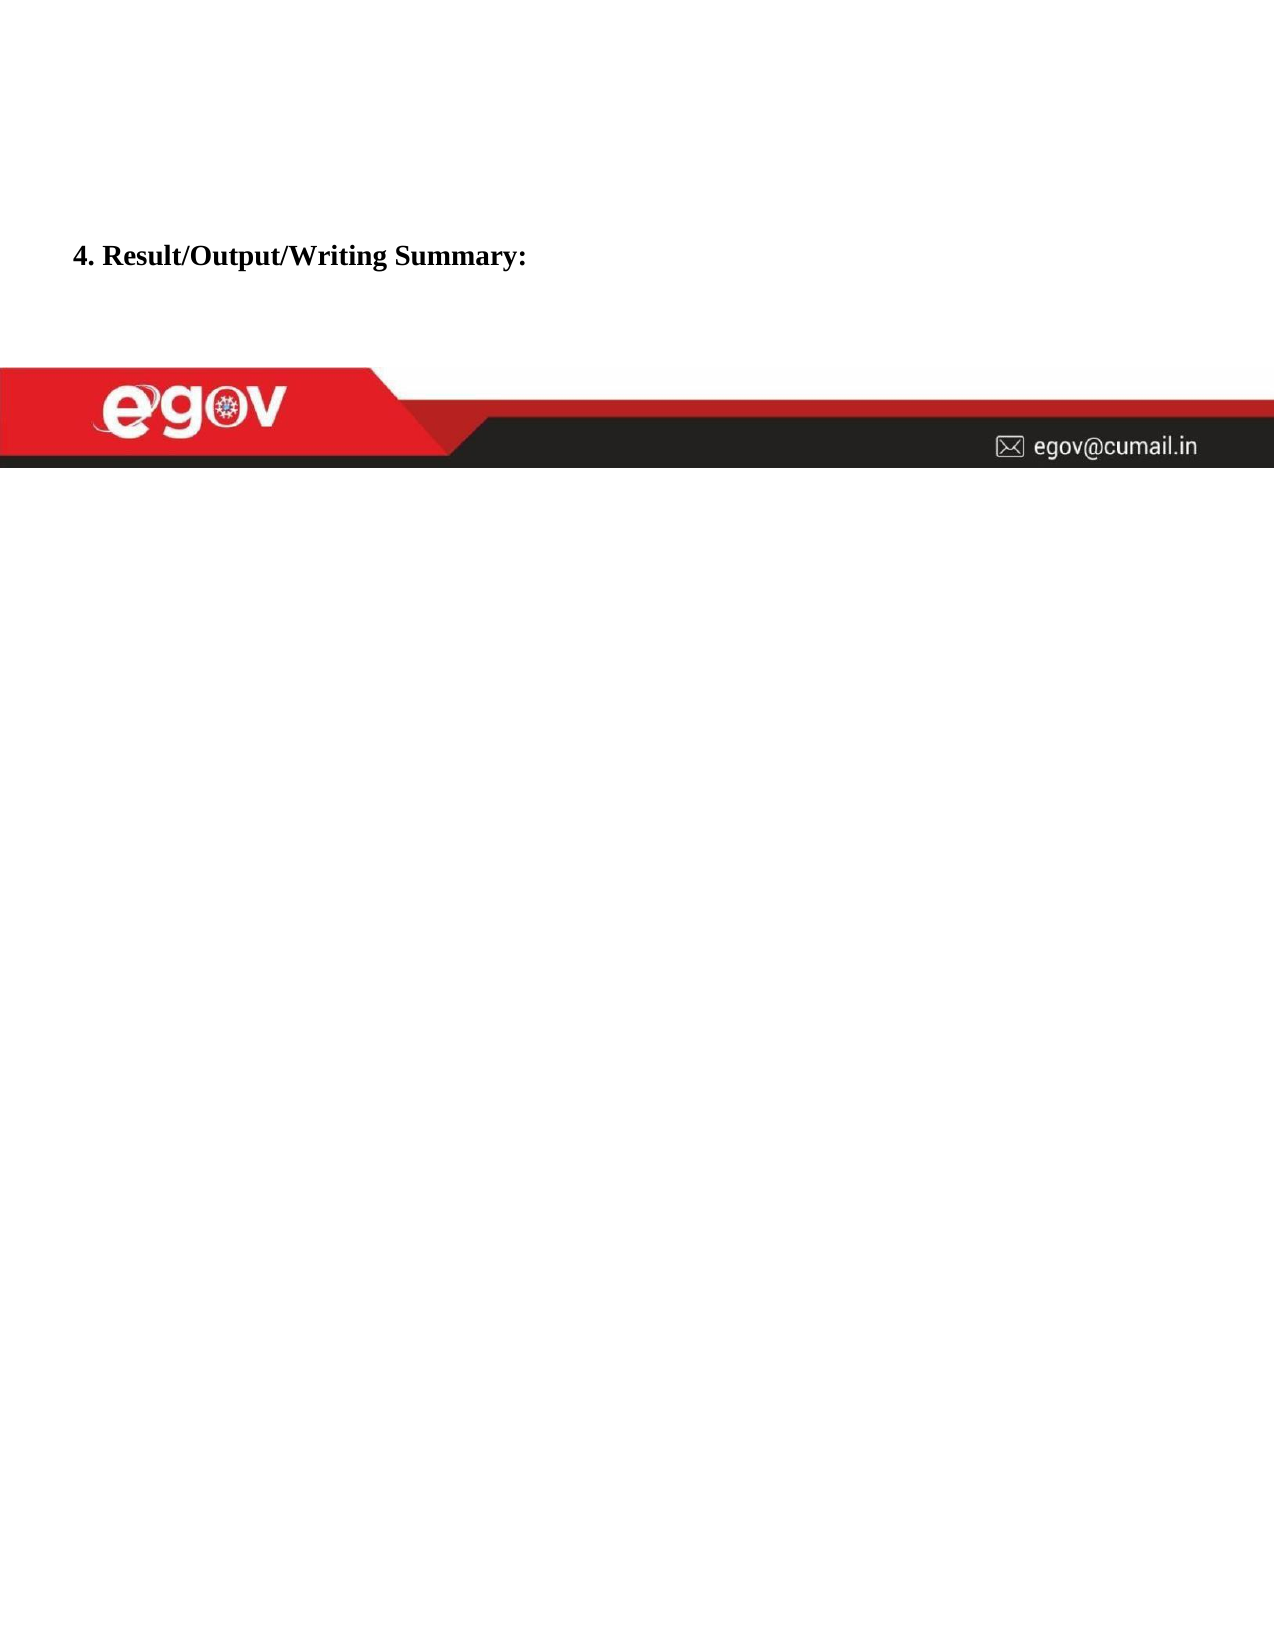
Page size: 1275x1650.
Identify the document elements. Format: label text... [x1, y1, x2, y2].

picture [0, 367, 1274, 468]
text 4. Result/Output/Writing Summary: [73, 238, 1144, 271]
